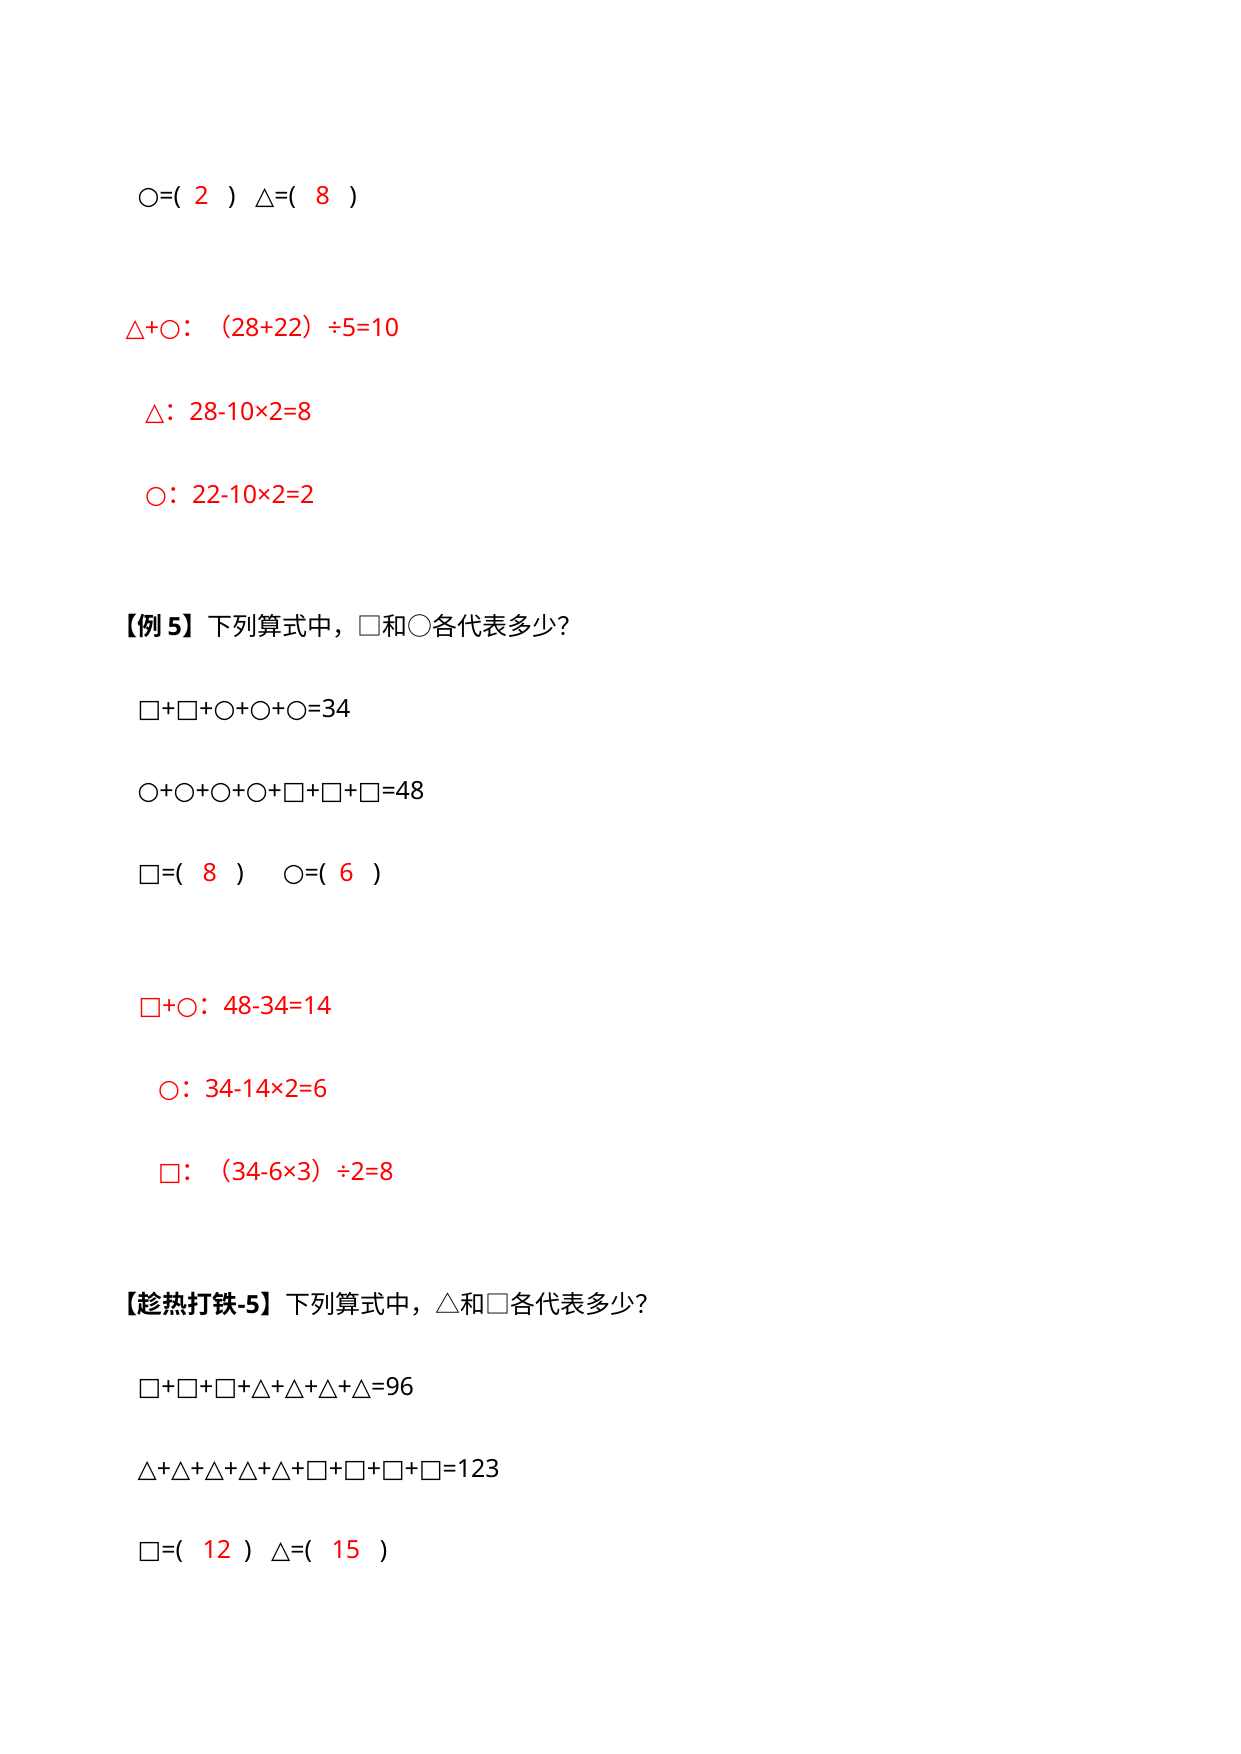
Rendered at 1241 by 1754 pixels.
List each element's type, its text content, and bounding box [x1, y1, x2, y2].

text 【例5】下列算式中，□和○各代表多少？ [112, 592, 1128, 657]
text ○=( 2 ) △=( 8 ) [112, 162, 1128, 227]
text △：28-10×2=8 [112, 377, 1128, 442]
text △+○：（28+22）÷5=10 [112, 293, 1128, 358]
text □=( 8 ) ○=( 6 ) [112, 839, 1128, 904]
text ○+○+○+○+□+□+□=48 [112, 757, 1128, 822]
text 【趁热打铁-5】下列算式中，△和□各代表多少？ [112, 1270, 1128, 1335]
text □=( 12 ) △=( 15 ) [112, 1517, 1128, 1582]
text □+○：48-34=14 [112, 971, 1128, 1036]
text ○：22-10×2=2 [112, 460, 1128, 525]
text ○：34-14×2=6 [112, 1054, 1128, 1119]
text △+△+△+△+△+□+□+□+□=123 [112, 1435, 1128, 1500]
text □+□+□+△+△+△+△=96 [112, 1353, 1128, 1418]
text □：（34-6×3）÷2=8 [112, 1137, 1128, 1202]
text □+□+○+○+○=34 [112, 675, 1128, 740]
